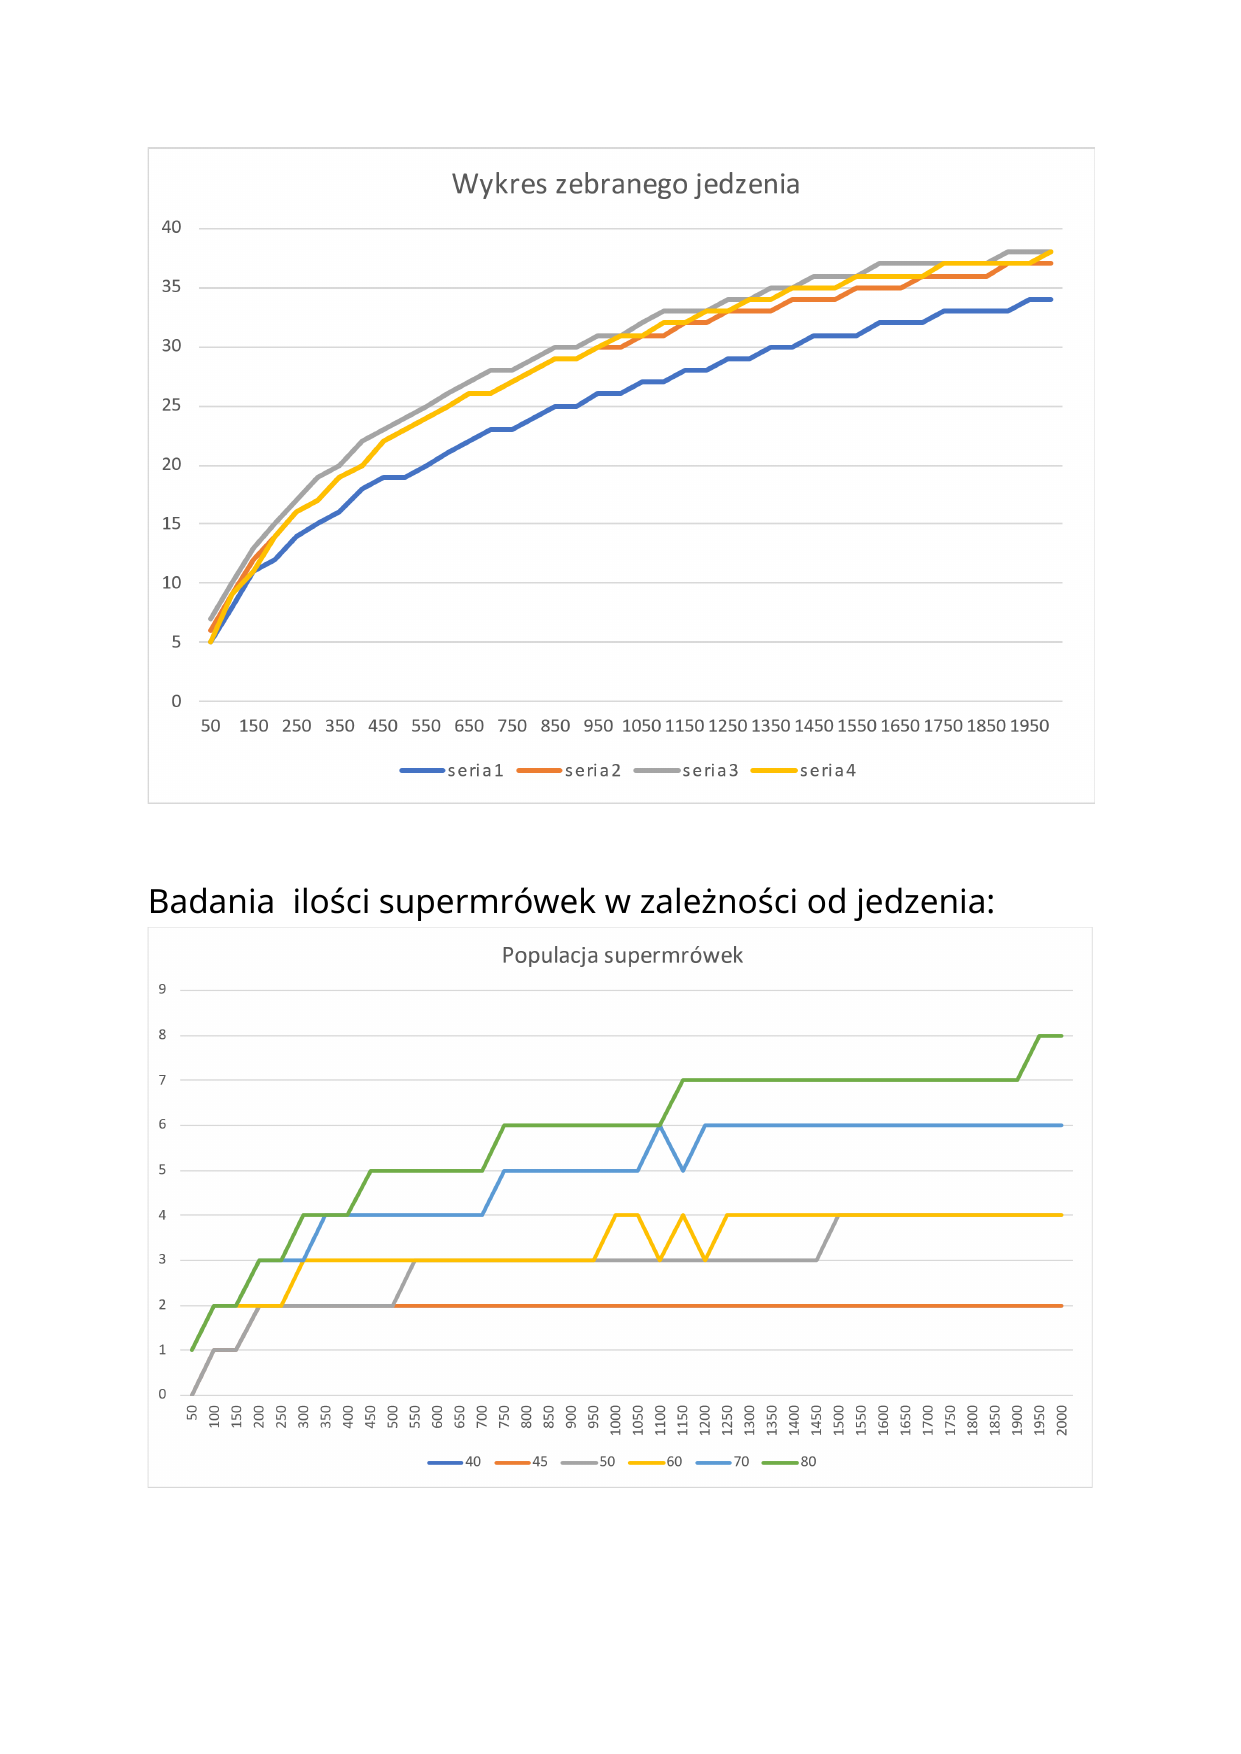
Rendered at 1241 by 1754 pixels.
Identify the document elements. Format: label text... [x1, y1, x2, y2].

picture [147, 147, 1095, 804]
subtitle Badania ilości supermrówek w zależności od jedzenia: [148, 878, 1092, 923]
picture [147, 927, 1093, 1488]
